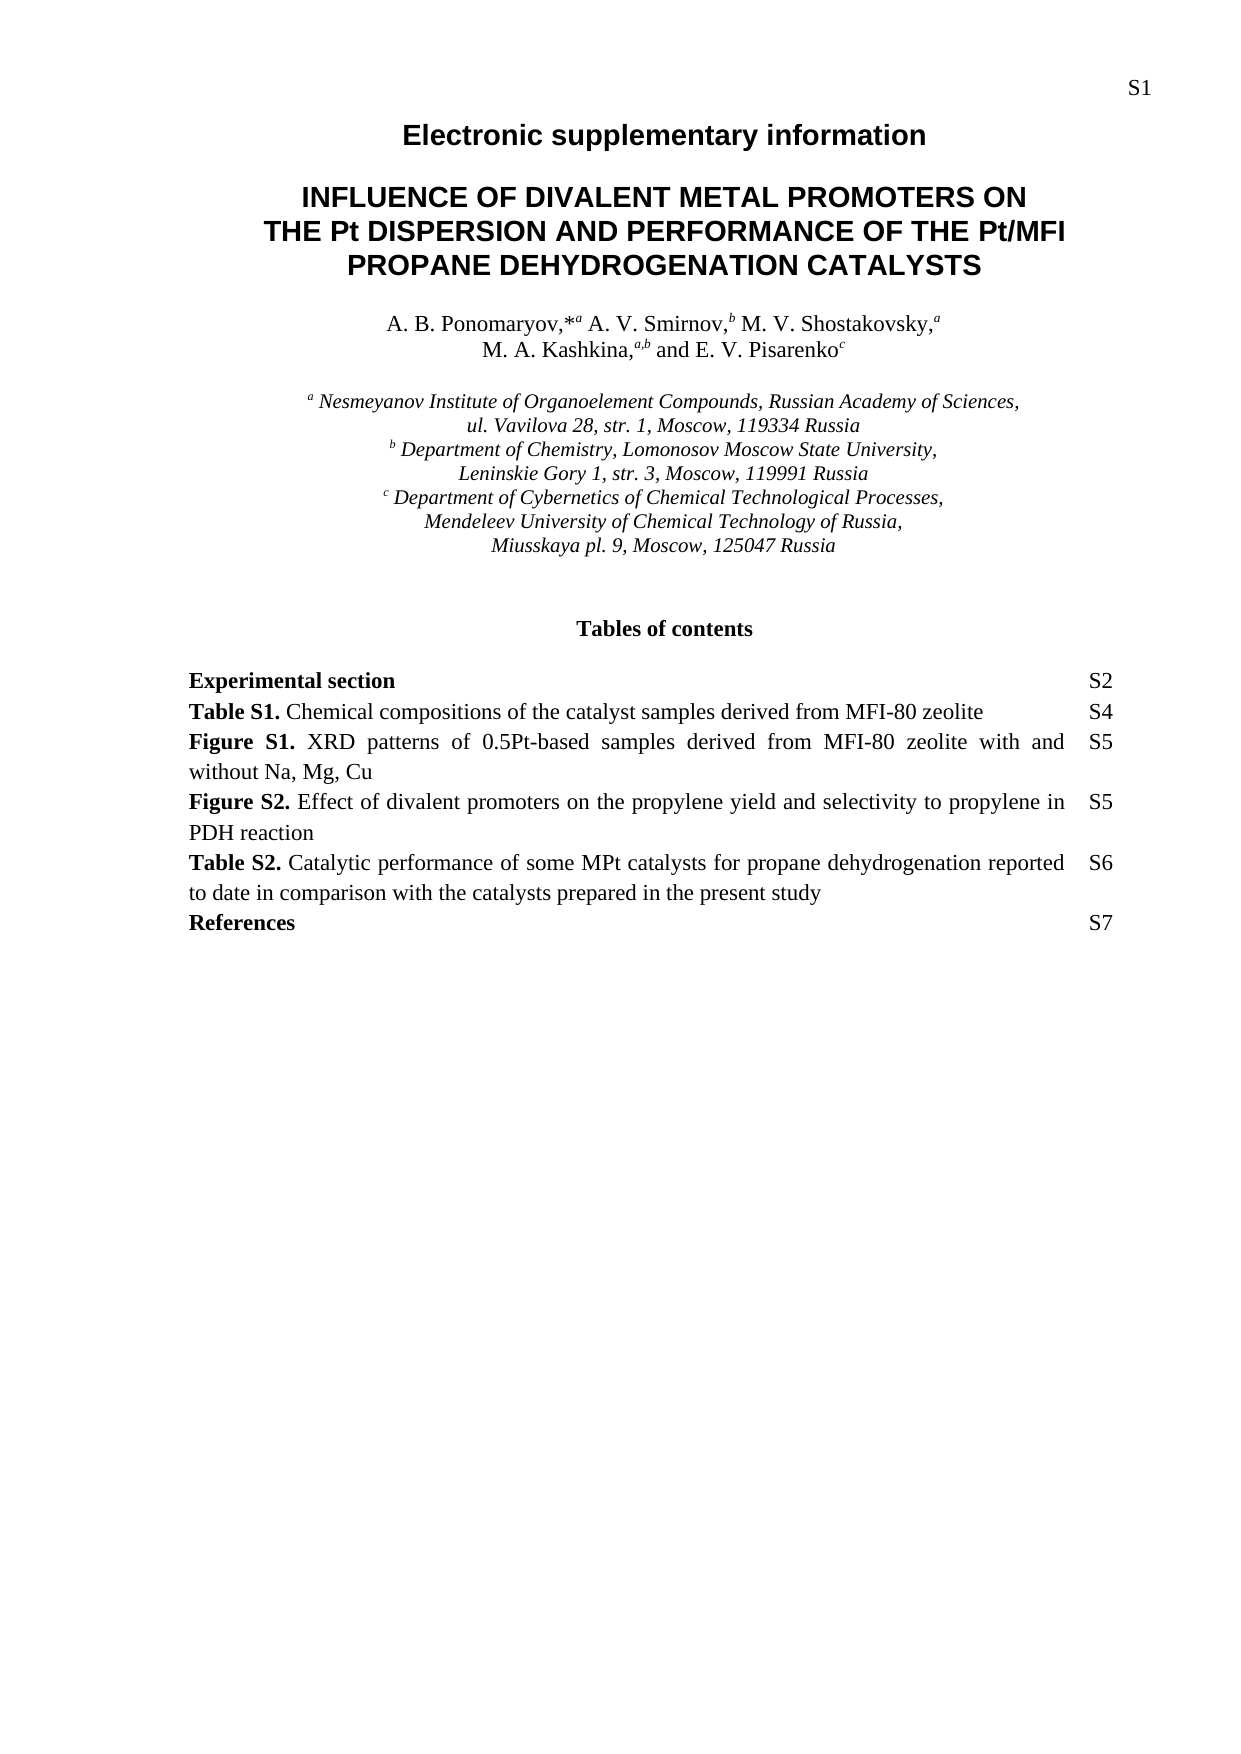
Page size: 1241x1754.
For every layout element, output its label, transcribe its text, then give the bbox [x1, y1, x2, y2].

text A. B. Ponomaryov,*a A. V. Smirnov,b M. V. Shostakovsky,a M. A. Kashkina,a,b and E. V. Pisarenkoс [177, 310, 1152, 362]
table_cell Table S1. Chemical compositions of the catalyst samples derived from MFI-80 zeolite [177, 698, 1077, 728]
text a Nesmeyanov Institute of Organoelement Compounds, Russian Academy of Sciences, ul. Vavilova 28, str. 1, Moscow, 119334 Russia [177, 389, 1152, 437]
text Tables of contents [177, 615, 1152, 641]
text Electronic supplementary information [177, 118, 1152, 152]
table_cell S7 [1078, 909, 1151, 939]
table_cell Table S2. Catalytic performance of some MPt catalysts for propane dehydrogenation reported to date in comparison with the catalysts prepared in the present study [177, 849, 1077, 909]
table_header Experimental section [177, 668, 1077, 698]
table_cell Figure S1. XRD patterns of 0.5Pt-based samples derived from MFI-80 zeolite with and without Na, Mg, Cu [177, 728, 1077, 788]
table_cell S6 [1078, 849, 1151, 909]
table_cell S5 [1078, 788, 1151, 849]
table_cell Figure S2. Effect of divalent promoters on the propylene yield and selectivity to propylene in PDH reaction [177, 788, 1077, 849]
table_cell S4 [1078, 698, 1151, 728]
table_header S2 [1078, 668, 1151, 698]
text с Department of Cybernetics of Chemical Technological Processes, Mendeleev University of Chemical Technology of Russia, Miusskaya pl. 9, Moscow, 125047 Russia [177, 485, 1152, 557]
table_cell S5 [1078, 728, 1151, 788]
text b Department of Chemistry, Lomonosov Moscow State University, Leninskie Gory 1, str. 3, Moscow, 119991 Russia [177, 437, 1152, 485]
table_cell References [177, 909, 1077, 939]
text Influence of divalent metal promoters on the Pt dispersion and performance of the Pt/MFI propane dehydrogenation catalysts [177, 180, 1152, 281]
